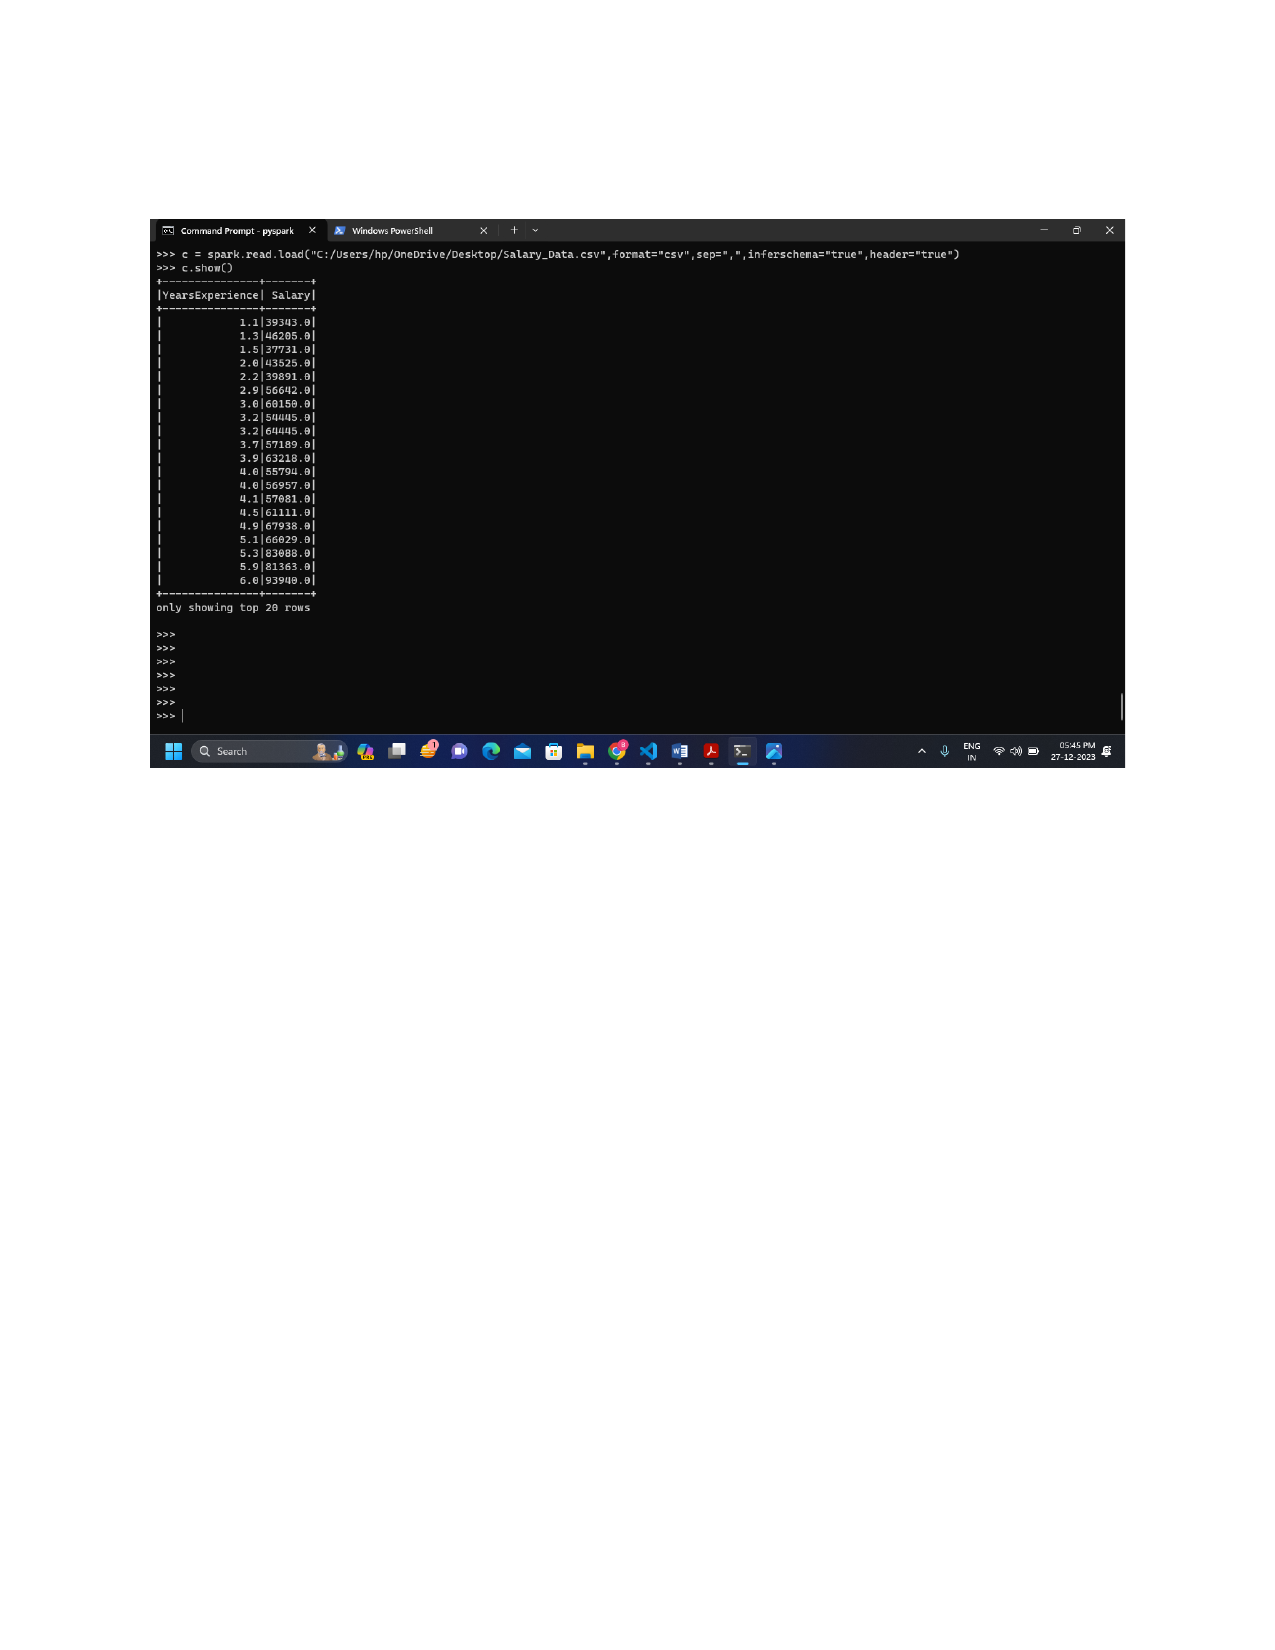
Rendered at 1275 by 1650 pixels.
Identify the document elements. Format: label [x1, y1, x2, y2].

picture [150, 219, 1125, 768]
